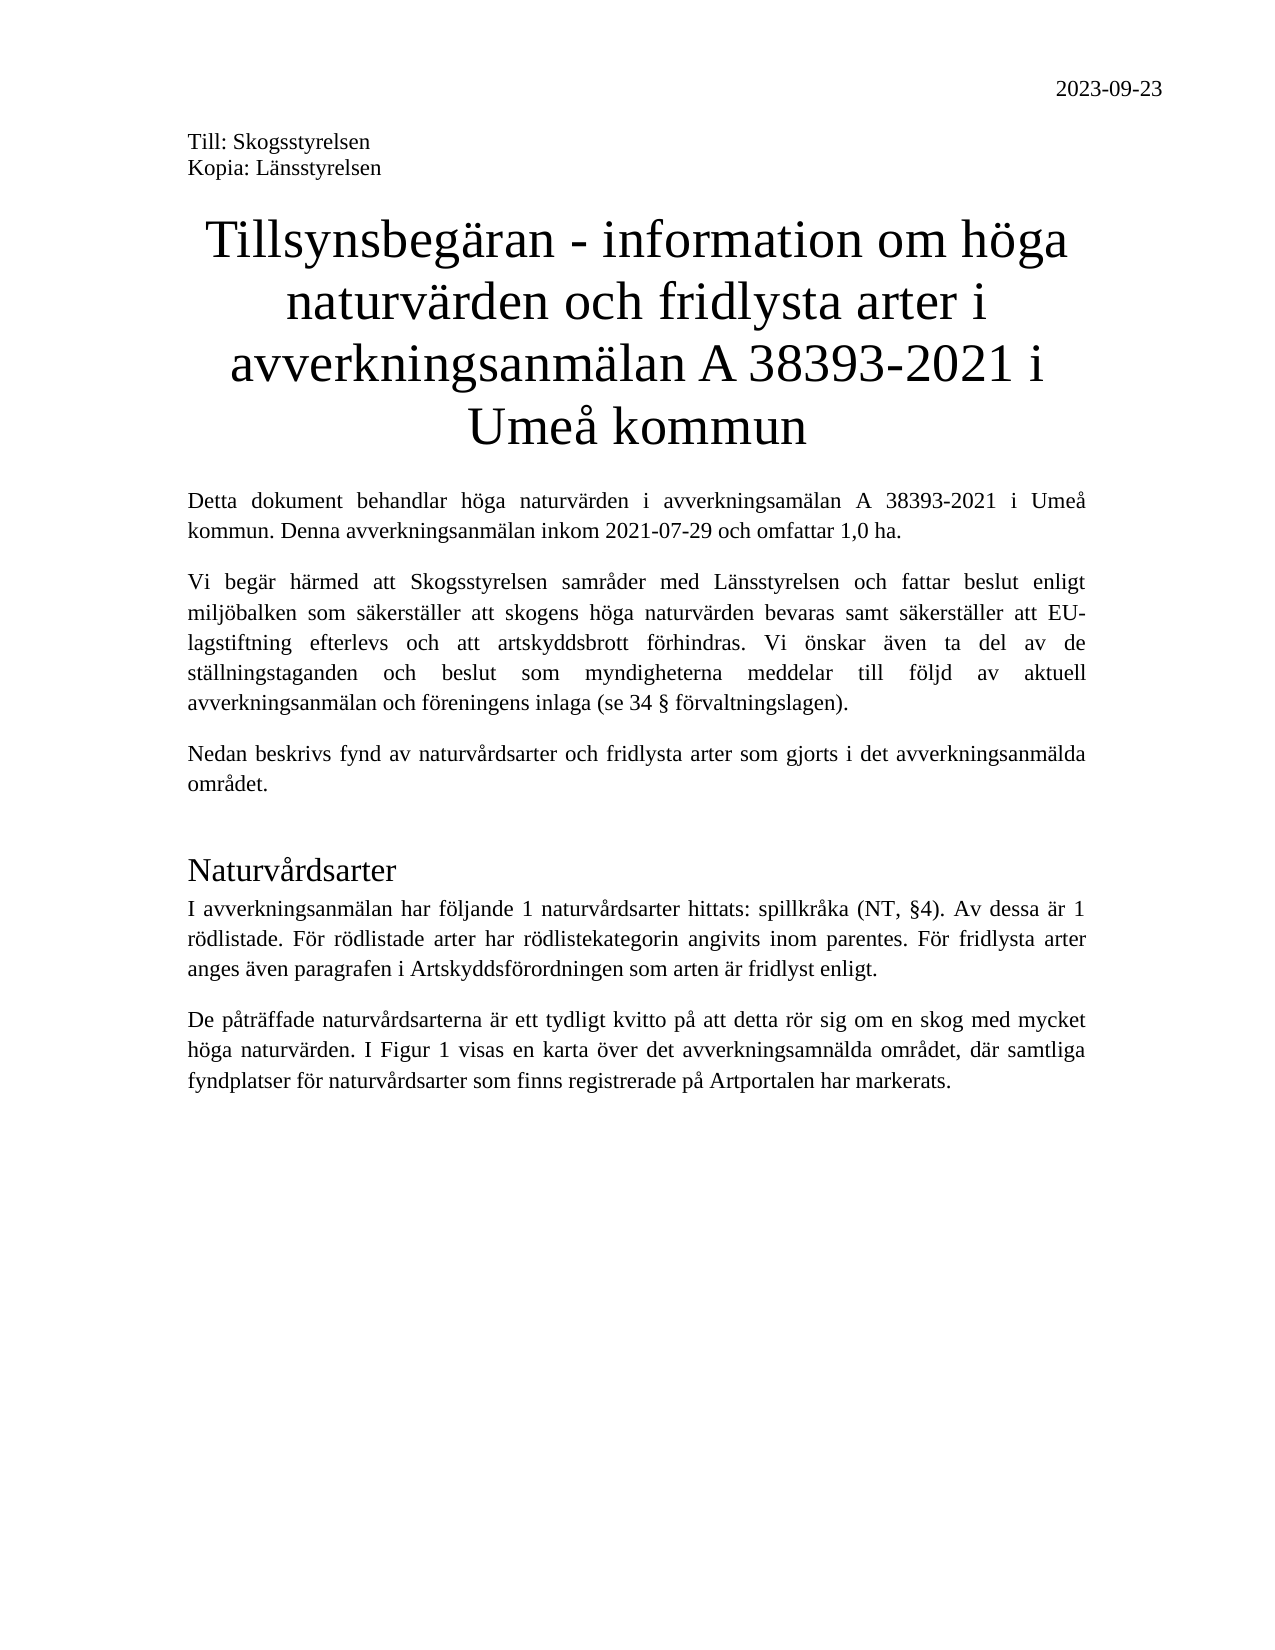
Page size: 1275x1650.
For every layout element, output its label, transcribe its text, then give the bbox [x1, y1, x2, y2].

title Tillsynsbegäran - information om höga naturvärden och fridlysta arter i avverkningsanmälan A 38393-2021 i Umeå kommun [187, 207, 1087, 456]
text I avverkningsanmälan har följande 1 naturvårdsarter hittats: spillkråka (NT, §4). Av dessa är 1 rödlistade. För rödlistade arter har rödlistekategorin angivits inom parentes. För fridlysta arter anges även paragrafen i Artskyddsförordningen som arten är fridlyst enligt. [187, 895, 1087, 982]
text De påträffade naturvårdsarterna är ett tydligt kvitto på att detta rör sig om en skog med mycket höga naturvärden. I Figur 1 visas en karta över det avverkningsamnälda området, där samtliga fyndplatser för naturvårdsarter som finns registrerade på Artportalen har markerats. [187, 1006, 1087, 1093]
text Vi begär härmed att Skogsstyrelsen samråder med Länsstyrelsen och fattar beslut enligt miljöbalken som säkerställer att skogens höga naturvärden bevaras samt säkerställer att EU-lagstiftning efterlevs och att artskyddsbrott förhindras. Vi önskar även ta del av de ställningstaganden och beslut som myndigheterna meddelar till följd av aktuell avverkningsanmälan och föreningens inlaga (se 34 § förvaltningslagen). [187, 568, 1087, 716]
text Detta dokument behandlar höga naturvärden i avverkningsamälan A 38393-2021 i Umeå kommun. Denna avverkningsanmälan inkom 2021-07-29 och omfattar 1,0 ha. [187, 487, 1087, 544]
text Nedan beskrivs fynd av naturvårdsarter och fridlysta arter som gjorts i det avverkningsanmälda området. [187, 740, 1087, 797]
subtitle Naturvårdsarter [187, 851, 1087, 889]
